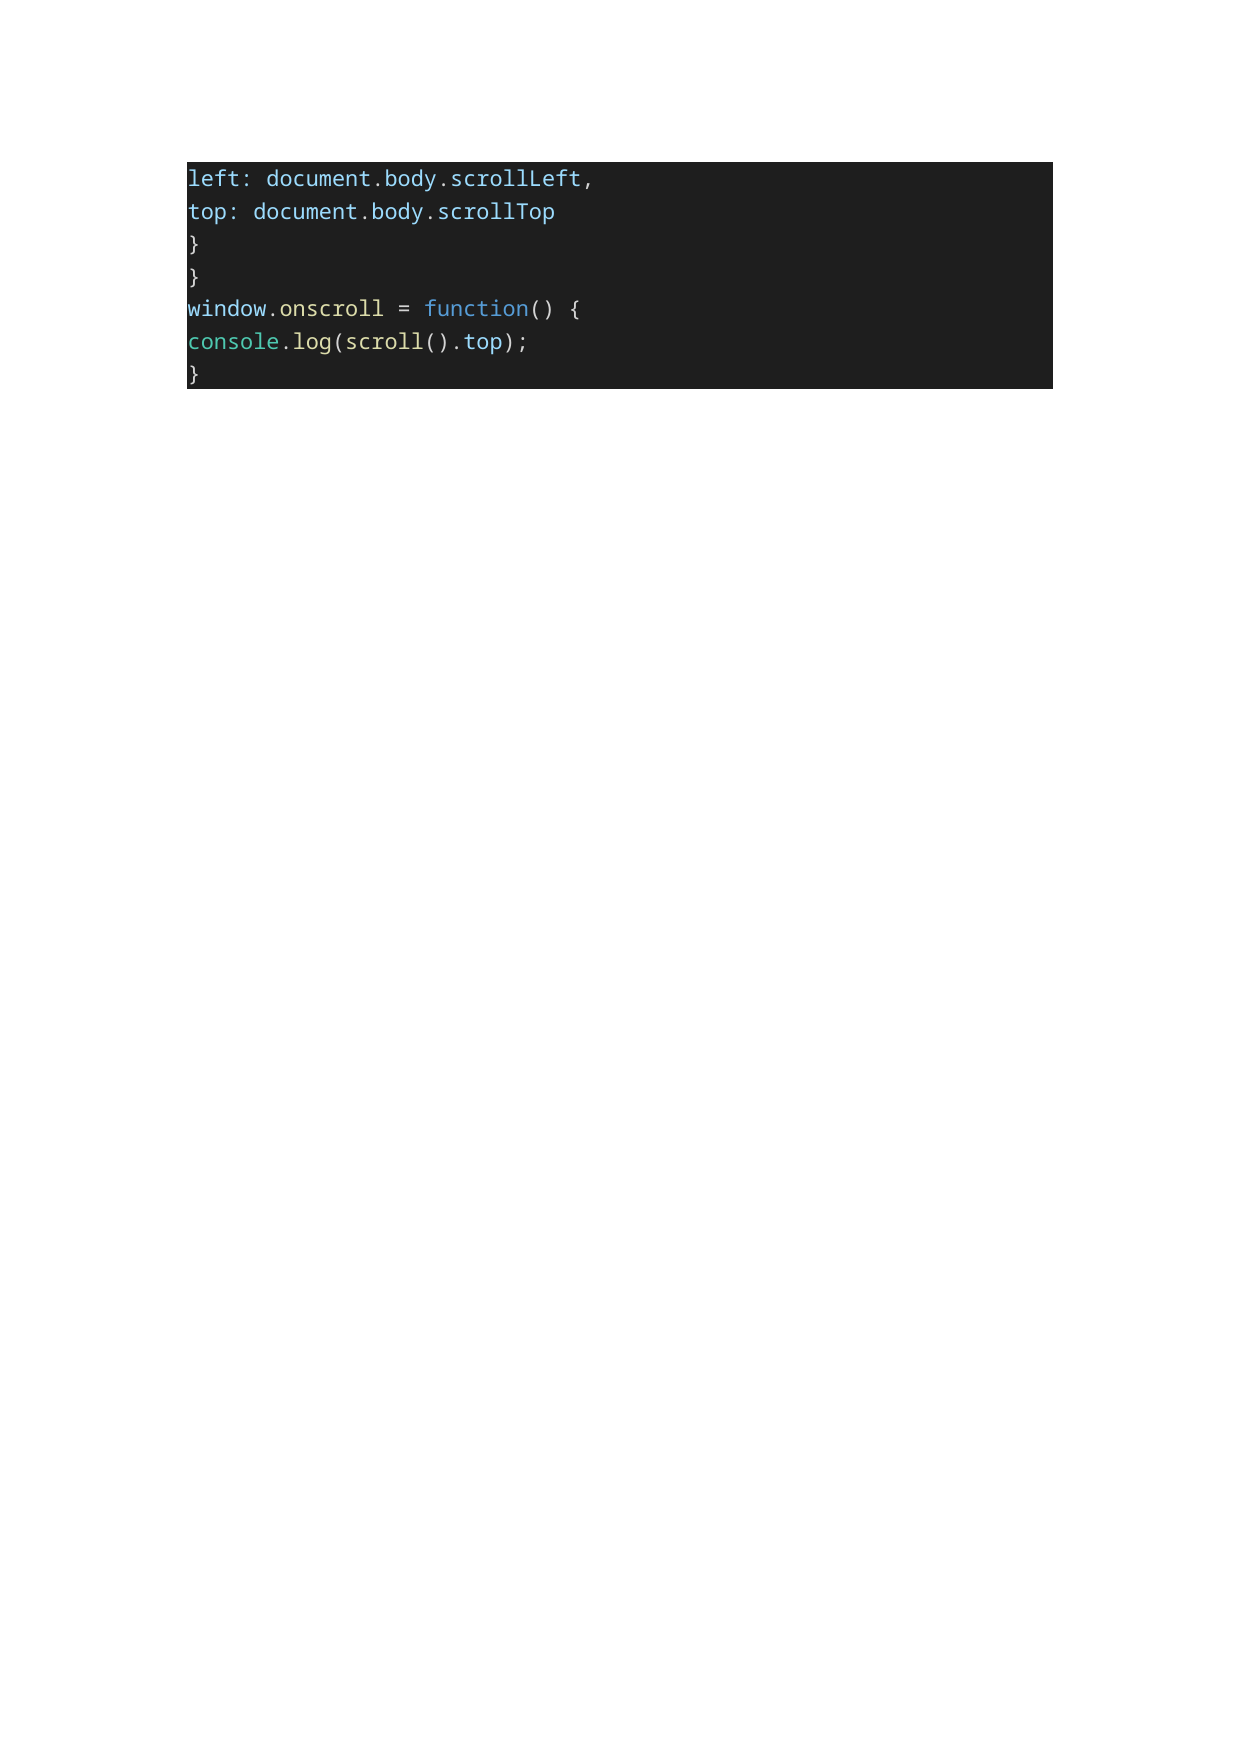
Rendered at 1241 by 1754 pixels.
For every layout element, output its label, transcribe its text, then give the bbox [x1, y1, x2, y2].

text } [187, 227, 1053, 259]
text } [187, 357, 1053, 389]
text } [187, 259, 1053, 292]
text left: document.body.scrollLeft, [187, 162, 1053, 194]
text window.onscroll = function() { [187, 292, 1053, 324]
text top: document.body.scrollTop [187, 194, 1053, 227]
text console.log(scroll().top); [187, 324, 1053, 357]
